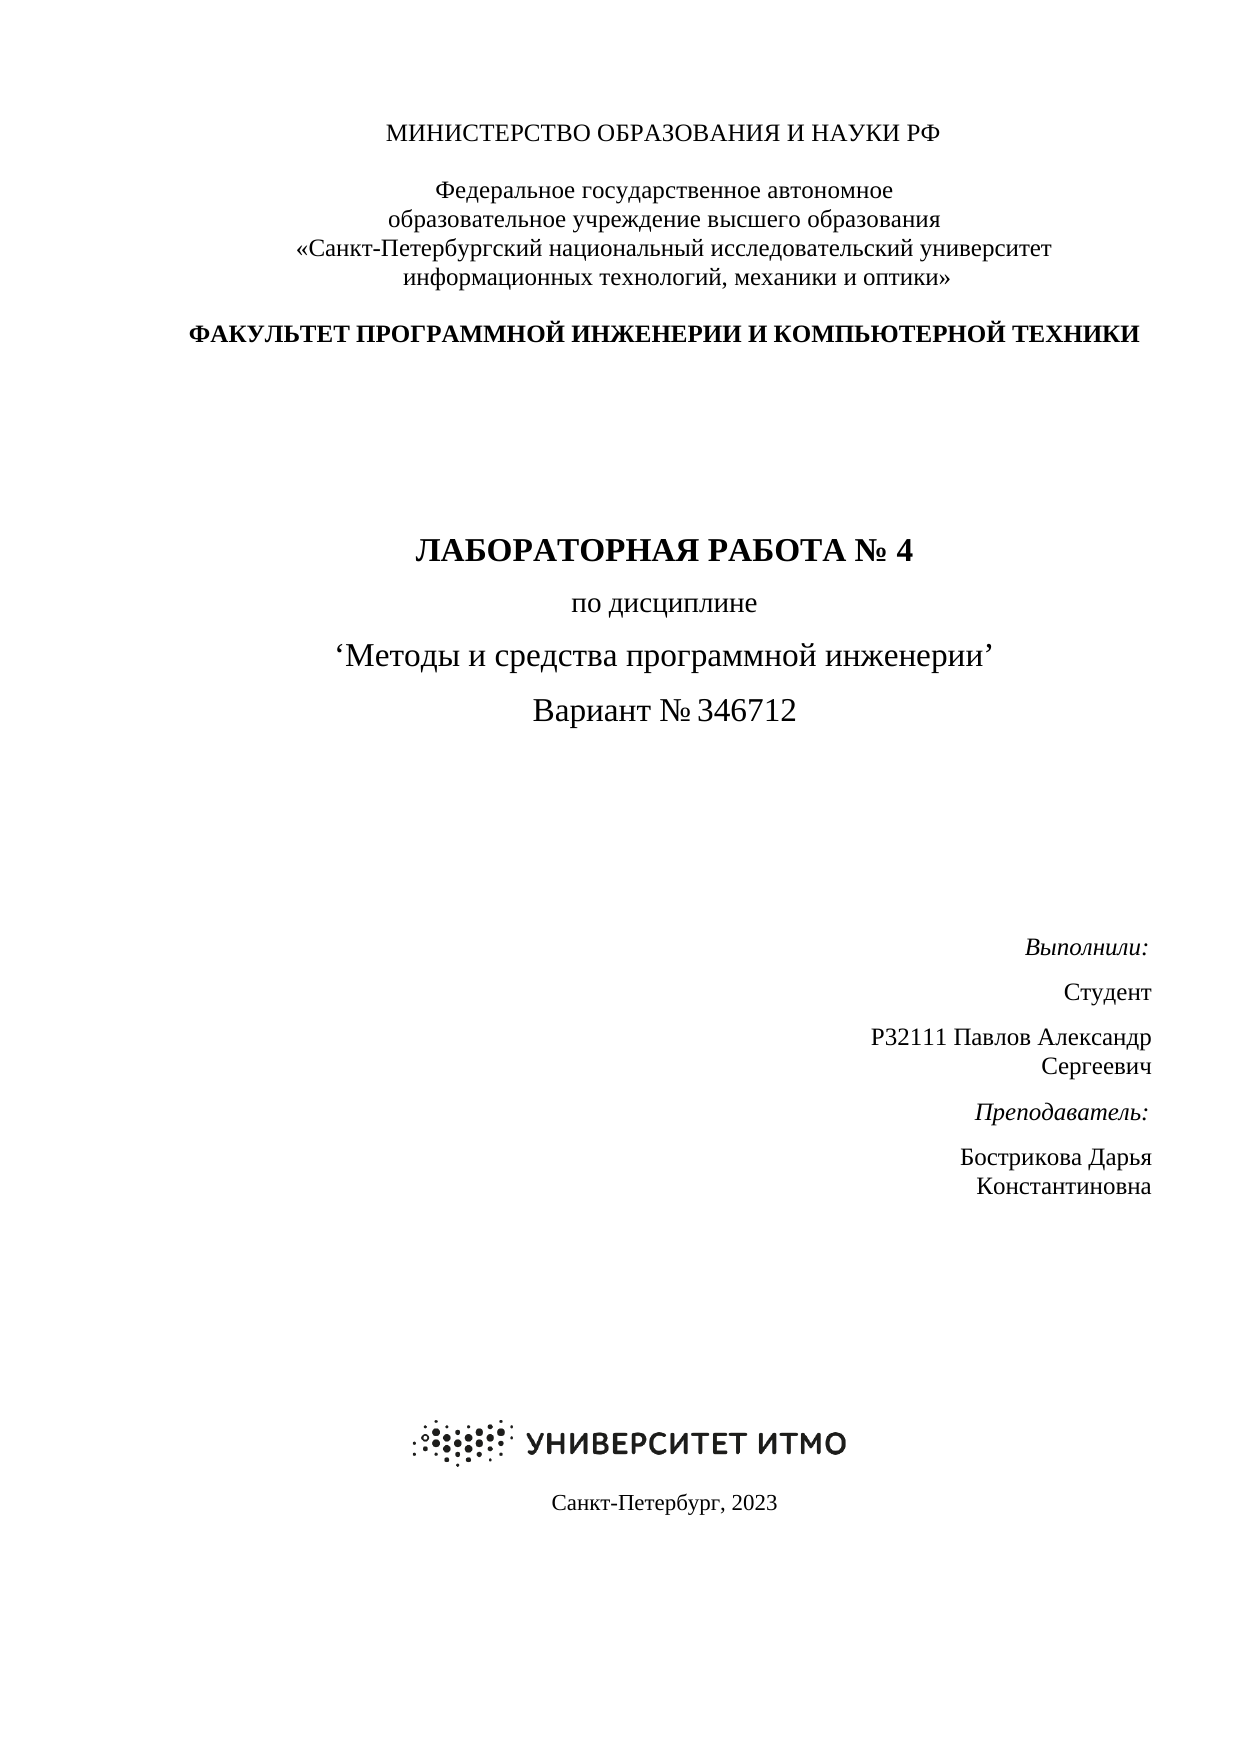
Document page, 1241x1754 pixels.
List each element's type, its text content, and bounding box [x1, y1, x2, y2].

text по дисциплине [177, 585, 1152, 619]
text Р32111 Павлов Александр Сергеевич [852, 1022, 1152, 1080]
text ‘Методы и средства программной инженерии’ [177, 636, 1152, 674]
text Санкт-Петербург, 2023 [177, 1489, 1152, 1515]
text Студент [852, 977, 1152, 1006]
picture [389, 1397, 869, 1472]
text Бострикова Дарья Константиновна [852, 1142, 1152, 1199]
text Федеральное государственное автономное [177, 176, 1152, 204]
text образовательное учреждение высшего образования [177, 204, 1152, 233]
text факультет программной инженерии и компьютерной техники [177, 319, 1152, 348]
text Преподаватель: [852, 1097, 1152, 1125]
text «Санкт-Петербургский национальный исследовательский университет [177, 233, 1152, 262]
text информационных технологий, механики и оптики» [177, 262, 1152, 291]
text ЛАБОРАТОРНАЯ РАБОТА № 4 [177, 530, 1152, 569]
text Министерство образования и науки РФ [177, 118, 1149, 147]
text Вариант № 346712 [177, 691, 1152, 729]
text Выполнили: [852, 932, 1152, 960]
